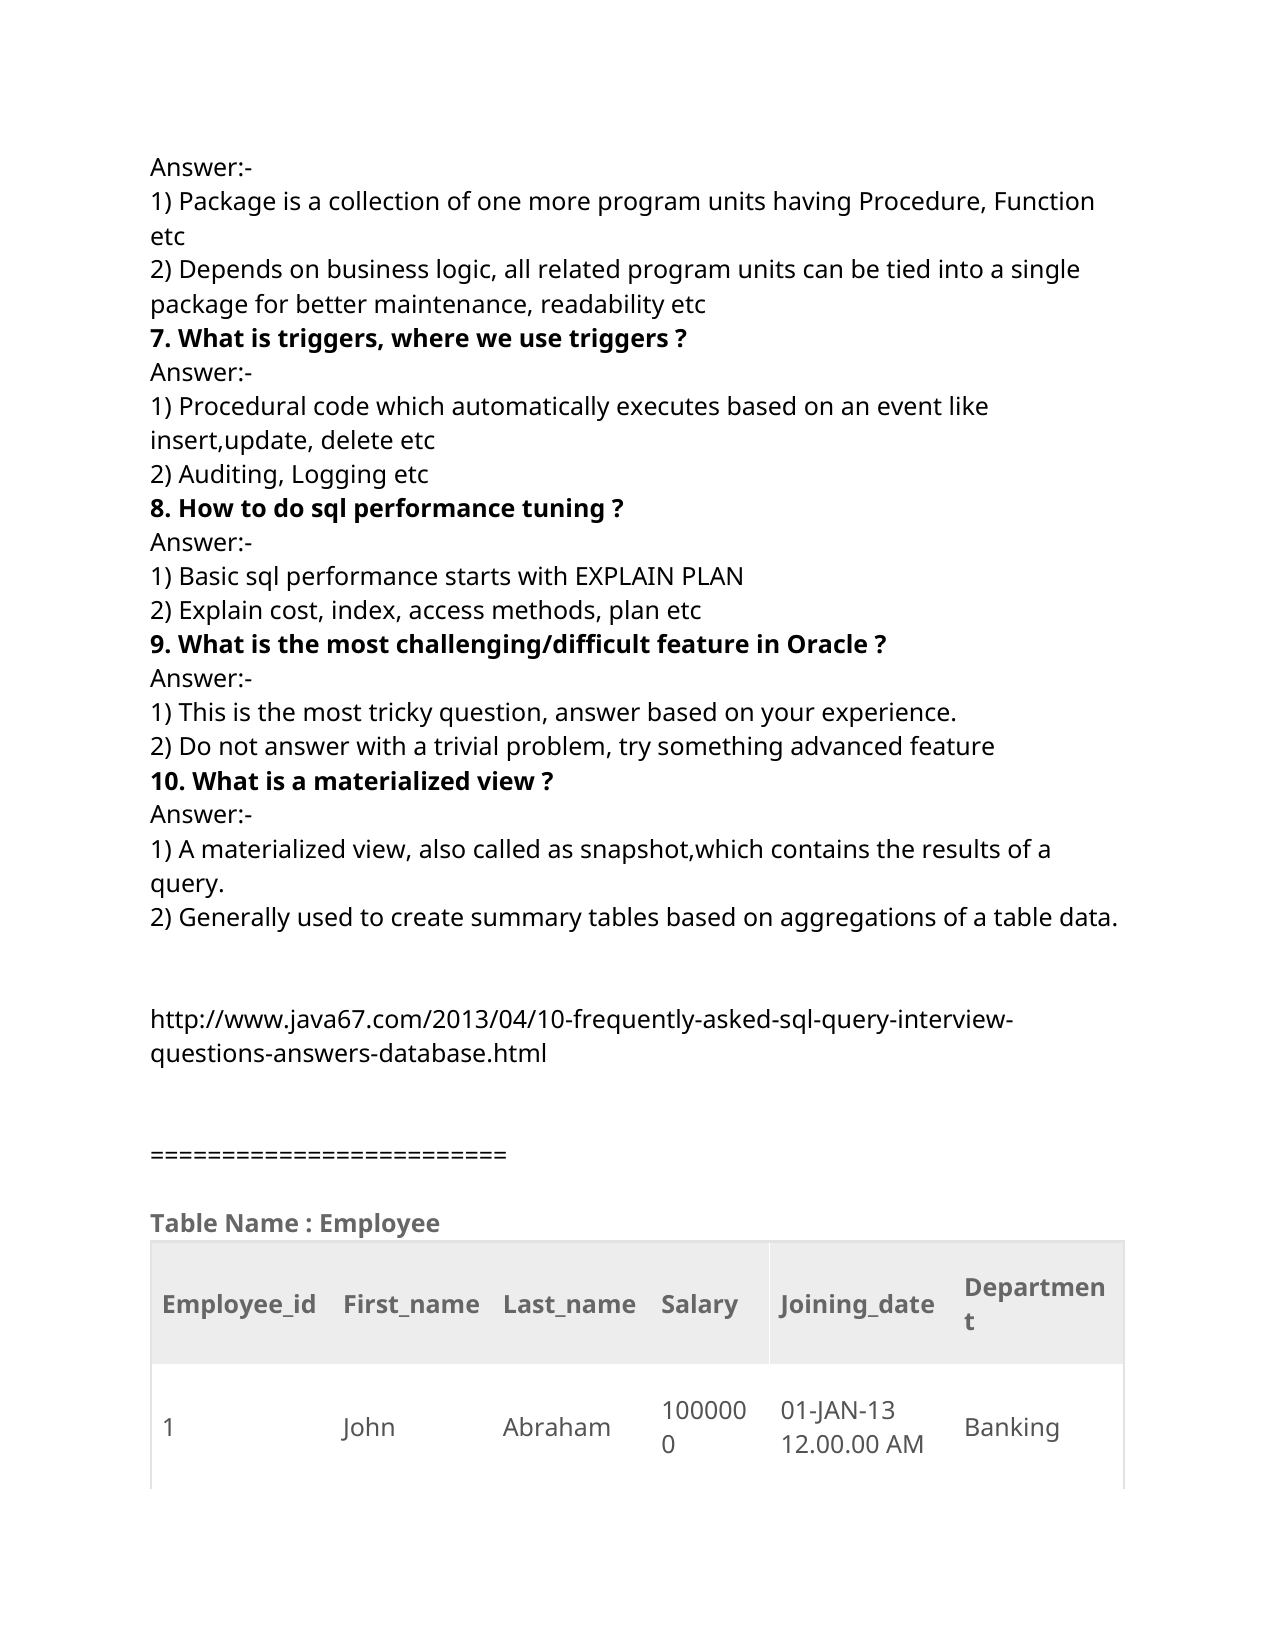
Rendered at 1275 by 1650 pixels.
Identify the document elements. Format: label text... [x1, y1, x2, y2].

text Answer:- [150, 797, 1125, 831]
text Table Name : Employee [150, 1206, 1125, 1240]
text 1) This is the most tricky question, answer based on your experience. [150, 695, 1125, 729]
table_cell 1 [152, 1364, 332, 1489]
table_cell John [332, 1364, 492, 1489]
text 2) Auditing, Logging etc [150, 457, 1125, 491]
text 2) Generally used to create summary tables based on aggregations of a table data. [150, 899, 1125, 933]
text 9. What is the most challenging/difficult feature in Oracle ? [150, 627, 1125, 661]
table_header Last_name [492, 1243, 650, 1364]
table_cell Abraham [492, 1364, 650, 1489]
text 1) Basic sql performance starts with EXPLAIN PLAN [150, 559, 1125, 593]
table_header Salary [650, 1243, 769, 1364]
text Answer:- [150, 661, 1125, 695]
text 2) Explain cost, index, access methods, plan etc [150, 593, 1125, 627]
text Answer:- [150, 150, 1125, 184]
text 1) Package is a collection of one more program units having Procedure, Function etc [150, 184, 1125, 252]
text 1) A materialized view, also called as snapshot,which contains the results of a query. [150, 831, 1125, 899]
text 7. What is triggers, where we use triggers ? [150, 320, 1125, 354]
text Answer:- [150, 354, 1125, 388]
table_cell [770, 1364, 953, 1489]
table_header Employee_id [152, 1243, 332, 1364]
text http://www.java67.com/2013/04/10-frequently-asked-sql-query-interview-questions-answers-database.html [150, 1002, 1125, 1070]
table_cell 1000000 [650, 1364, 769, 1489]
text 2) Depends on business logic, all related program units can be tied into a single package for better maintenance, readability etc [150, 252, 1125, 320]
text Answer:- [150, 525, 1125, 559]
text 1) Procedural code which automatically executes based on an event like insert,update, delete etc [150, 388, 1125, 457]
table_header Joining_date [770, 1243, 953, 1364]
text ========================= [150, 1138, 1125, 1172]
text 8. How to do sql performance tuning ? [150, 491, 1125, 525]
table_header First_name [332, 1243, 492, 1364]
text 10. What is a materialized view ? [150, 763, 1125, 797]
table_cell Banking [953, 1364, 1123, 1489]
table_header Department [953, 1243, 1123, 1364]
text 2) Do not answer with a trivial problem, try something advanced feature [150, 729, 1125, 763]
